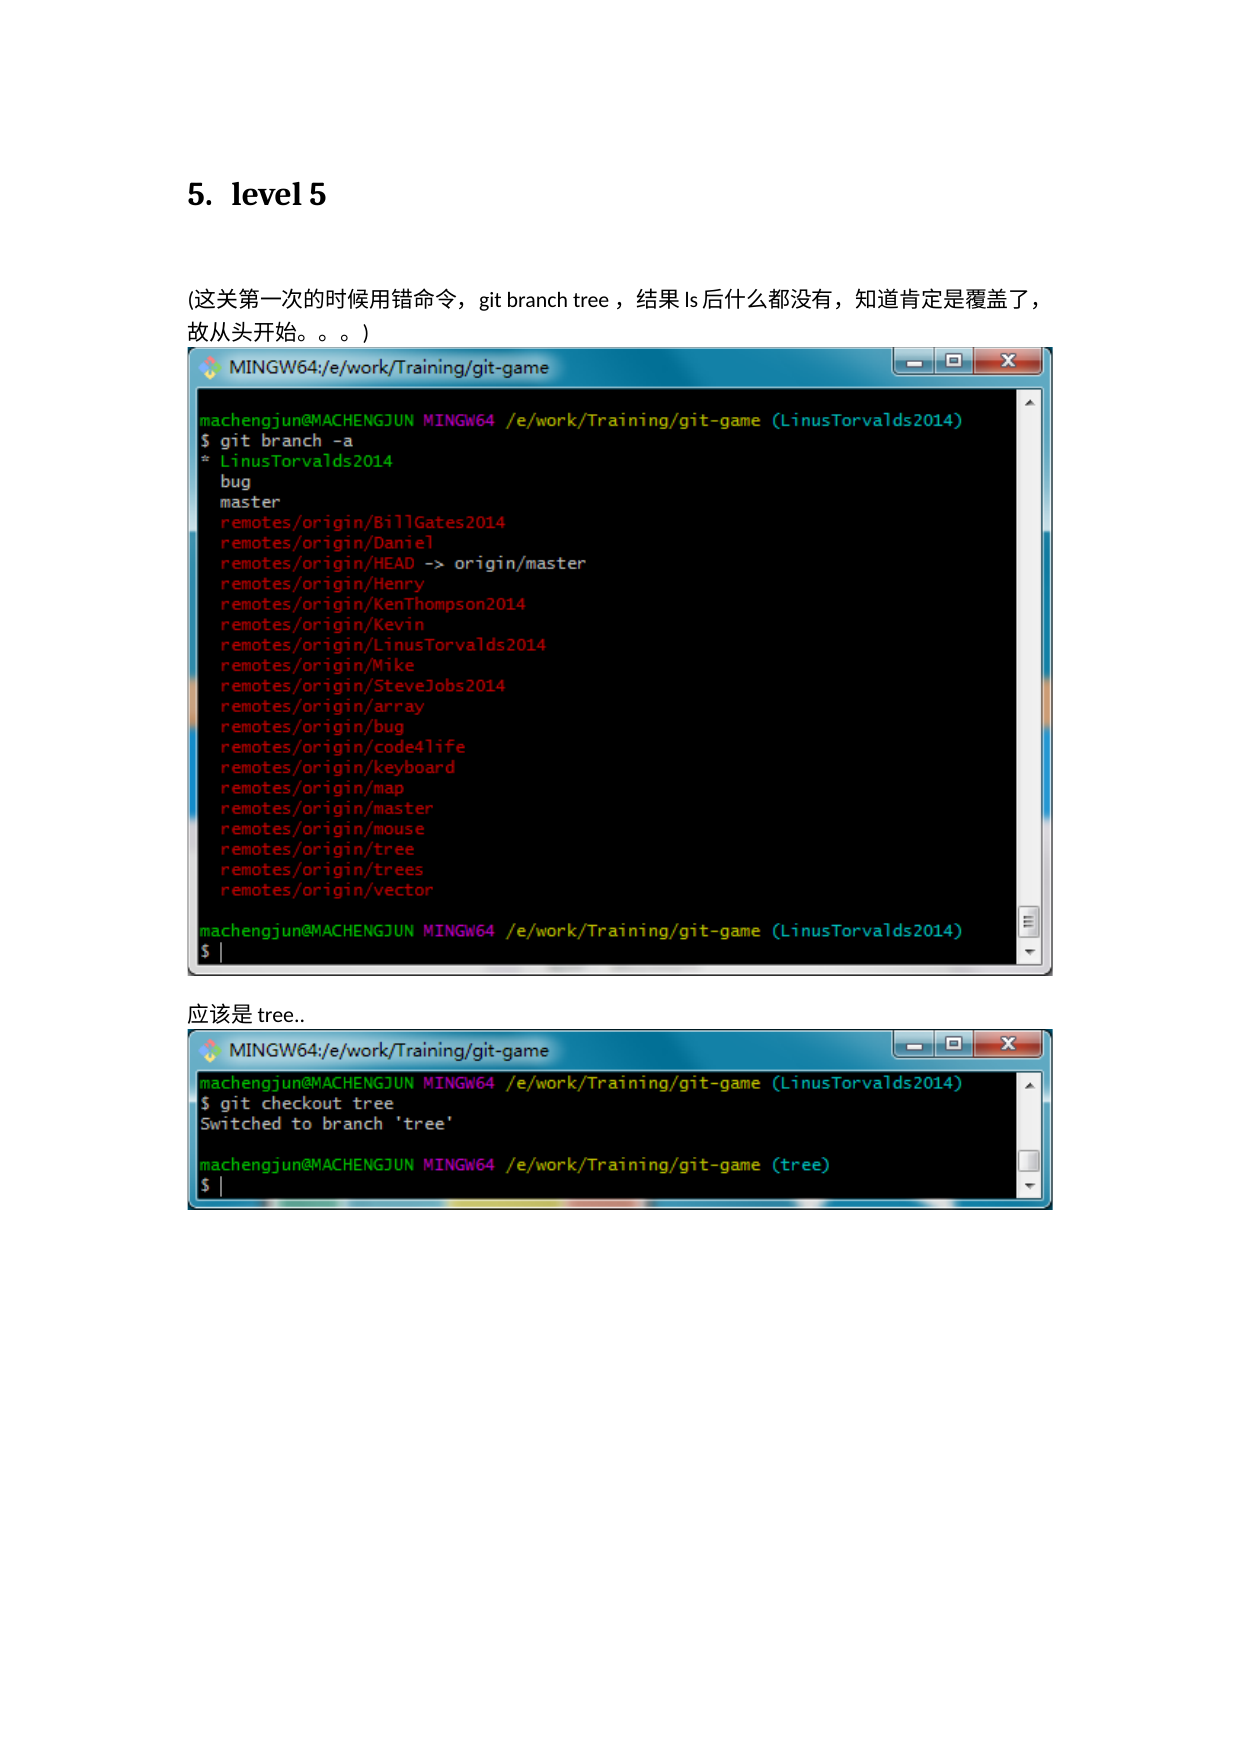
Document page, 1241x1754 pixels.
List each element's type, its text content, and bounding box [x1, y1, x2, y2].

picture [187, 1029, 1053, 1210]
subtitle level 5 [187, 162, 1053, 227]
text (这关第一次的时候用错命令，git branch tree ，结果ls后什么都没有，知道肯定是覆盖了，故从头开始。。。) [187, 282, 1053, 347]
picture [187, 347, 1053, 976]
text 应该是tree.. [187, 997, 1053, 1029]
